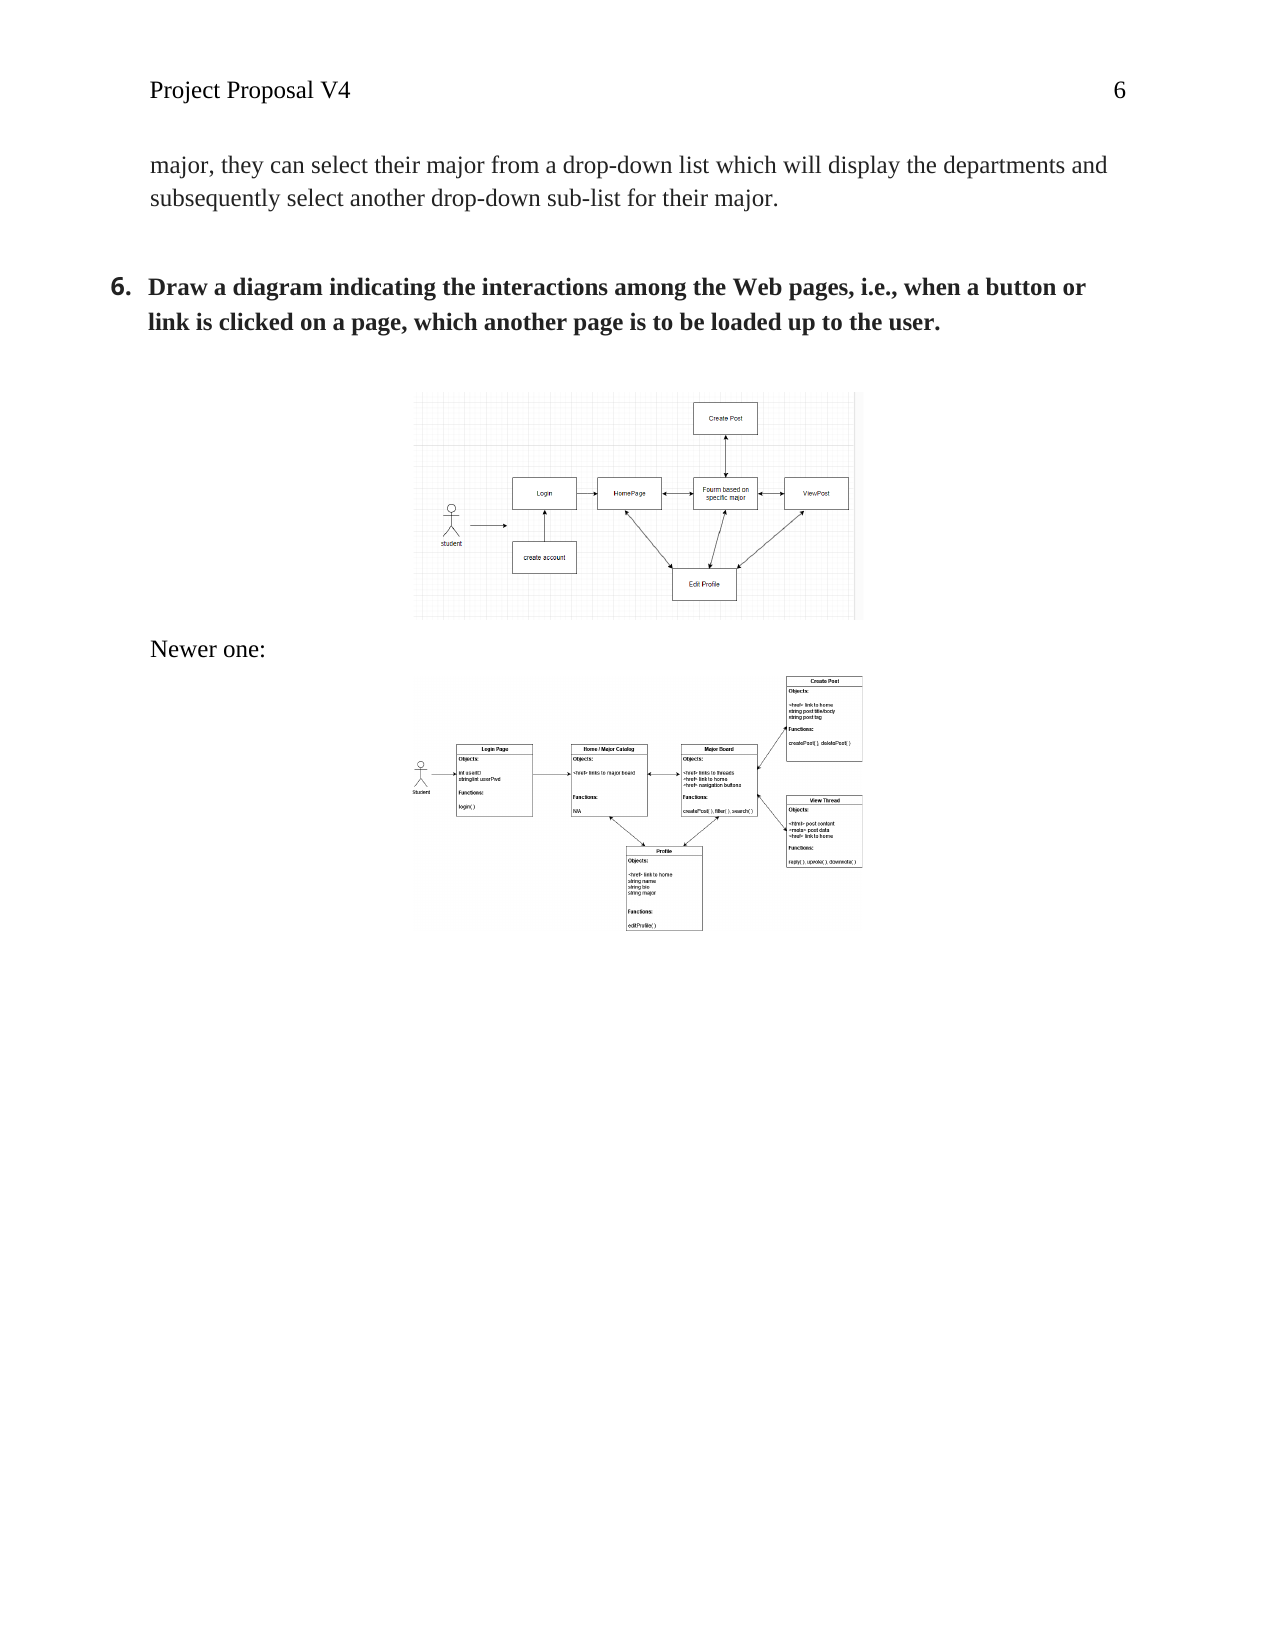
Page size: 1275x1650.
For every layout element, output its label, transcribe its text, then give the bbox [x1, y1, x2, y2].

text Newer one: [150, 634, 1127, 663]
list Draw a diagram indicating the interactions among the Web pages, i.e., when a button or link is clicked on a page, which another page is to be loaded up to the user. [110, 269, 1127, 336]
